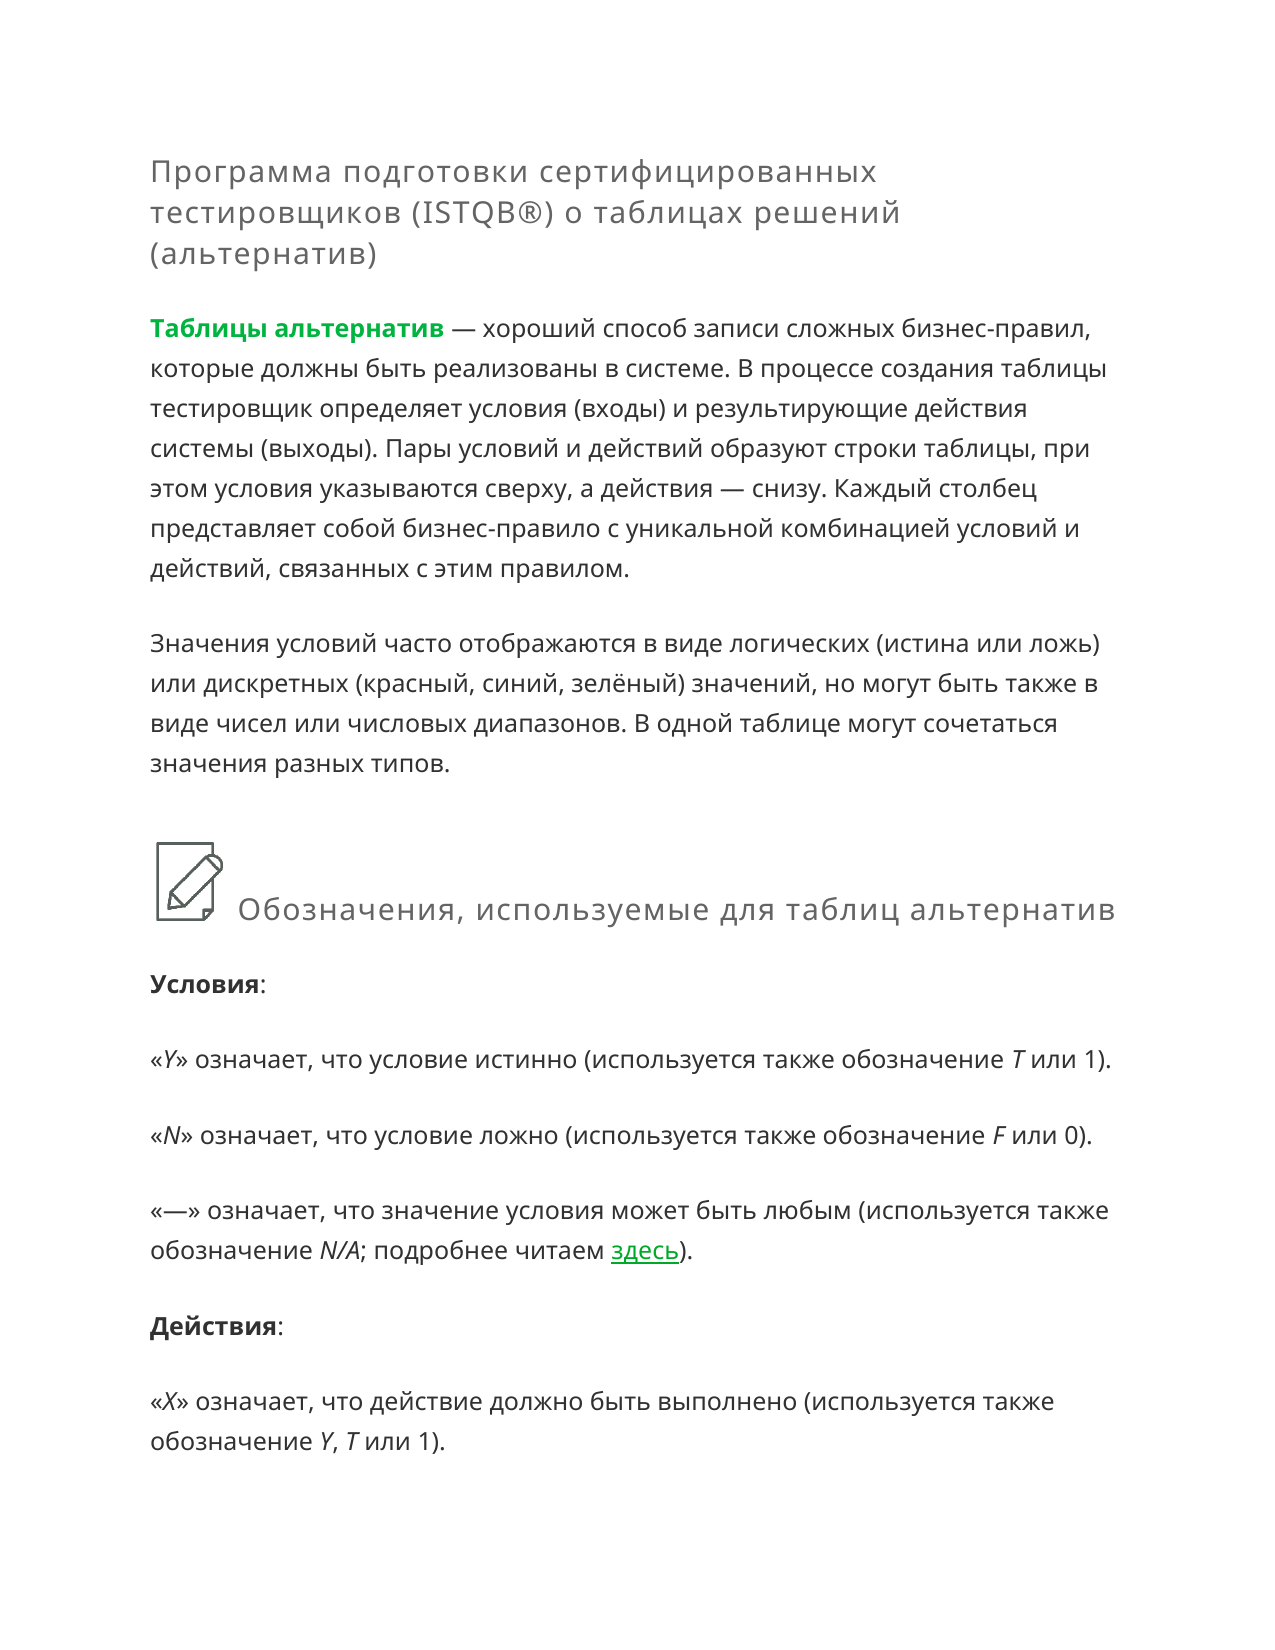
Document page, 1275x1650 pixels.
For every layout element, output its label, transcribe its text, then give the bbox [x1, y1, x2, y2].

text Действия: [150, 1302, 1125, 1342]
text Таблицы альтернатив — хороший способ записи сложных бизнес-правил, которые должны быть реализованы в системе. В процессе создания таблицы тестировщик определяет условия (входы) и результирующие действия системы (выходы). Пары условий и действий образуют строки таблицы, при этом условия указываются сверху, а действия — снизу. Каждый столбец представляет собой бизнес-правило с уникальной комбинацией условий и действий, связанных с этим правилом. [150, 305, 1125, 585]
text «Х» означает, что действие должно быть выполнено (используется также обозначение Y, Т или 1). [150, 1378, 1125, 1458]
picture [150, 842, 229, 921]
text Значения условий часто отображаются в виде логических (истина или ложь) или дискретных (красный, синий, зелёный) значений, но могут быть также в виде чисел или числовых диапазонов. В одной таблице могут сочетаться значения разных типов. [150, 620, 1125, 780]
text «Y» означает, что условие истинно (используется также обозначение Т или 1). [150, 1036, 1125, 1076]
subtitle Программа подготовки сертифицированных тестировщиков (ISTQB®) о таблицах решений (альтернатив) [150, 150, 1125, 273]
text «N» означает, что условие ложно (используется также обозначение F или 0). [150, 1112, 1125, 1152]
text Условия: [150, 961, 1125, 1001]
subtitle Обозначения, используемые для таблиц альтернатив [150, 843, 1125, 929]
text «—» означает, что значение условия может быть любым (используется также обозначение N/A; подробнее читаем здесь). [150, 1187, 1125, 1267]
